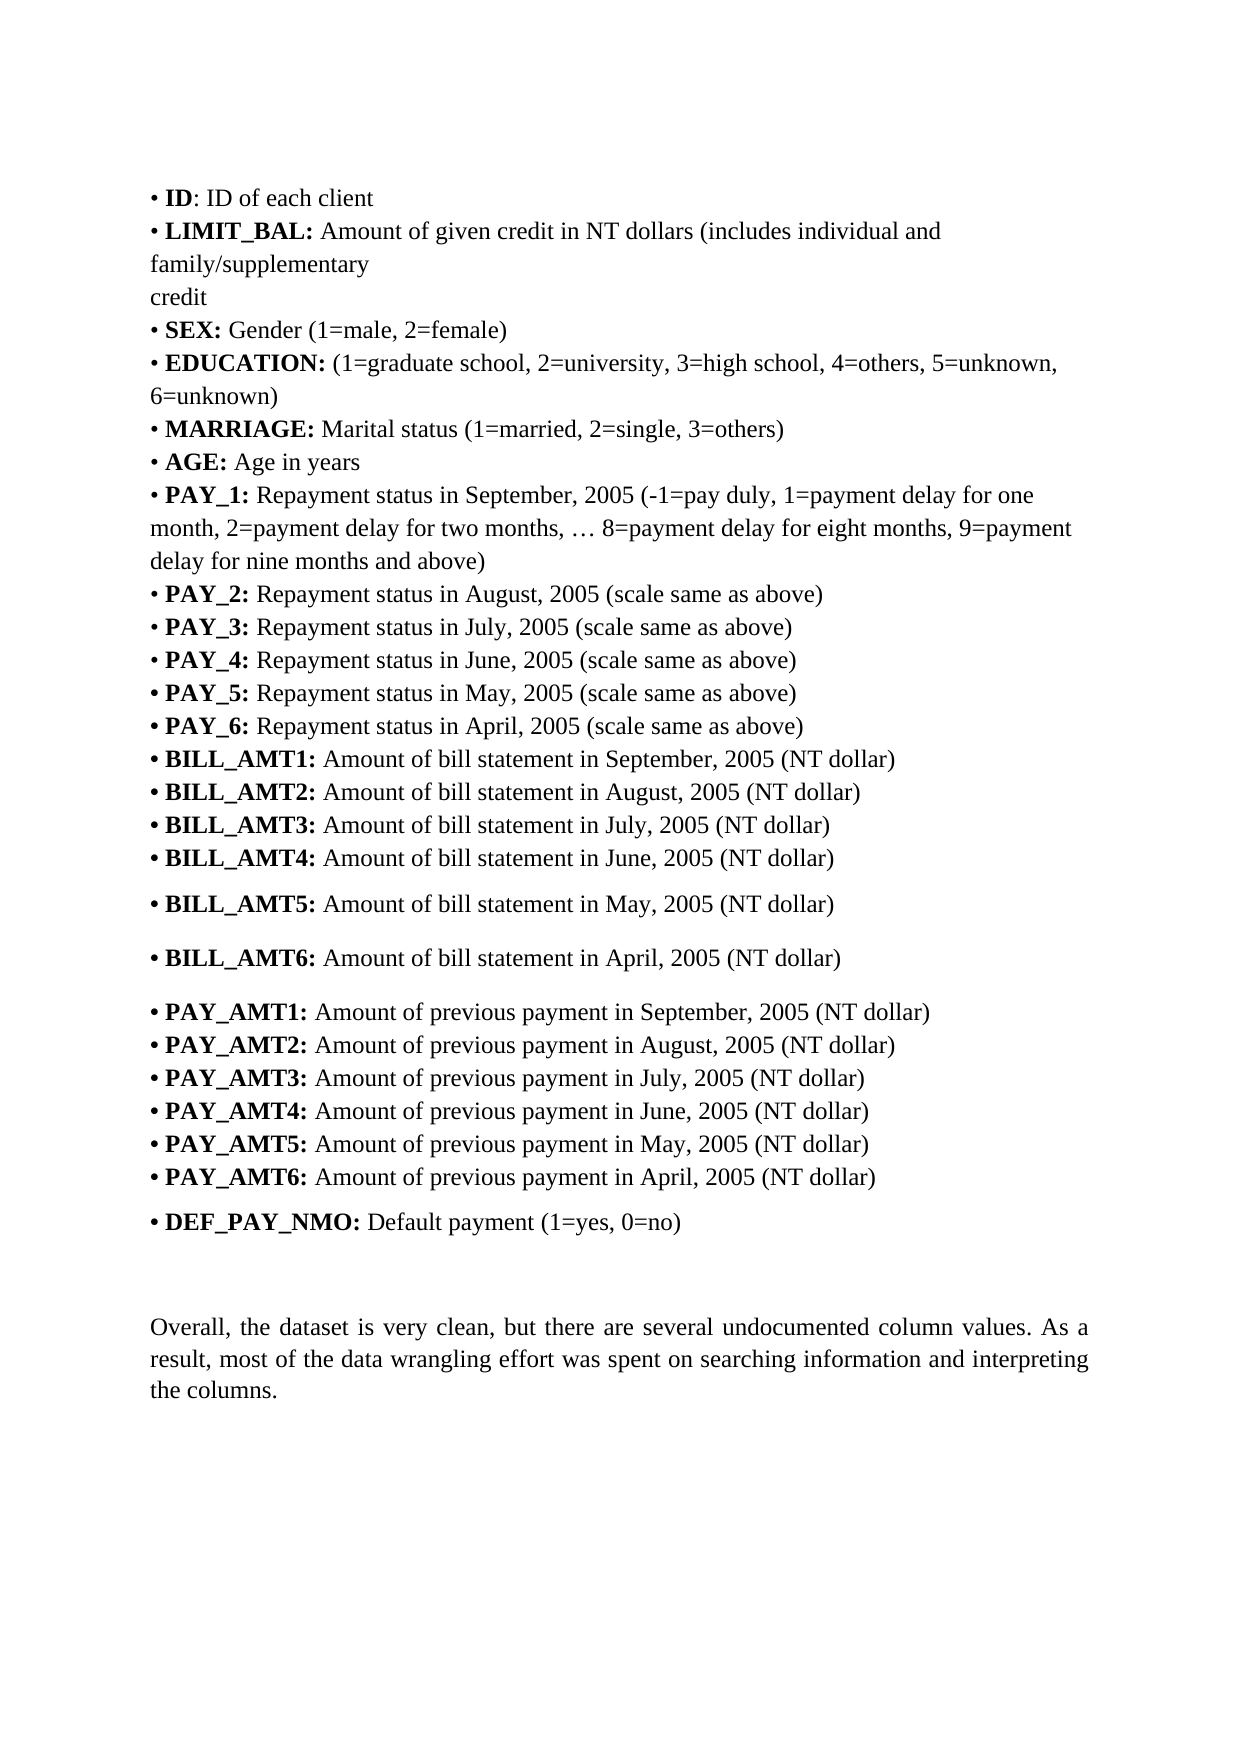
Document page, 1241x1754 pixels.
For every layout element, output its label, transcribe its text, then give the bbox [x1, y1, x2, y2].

text • BILL_AMT5: Amount of bill statement in May, 2005 (NT dollar) [150, 889, 1090, 918]
text • PAY_AMT3: Amount of previous payment in July, 2005 (NT dollar) [150, 1063, 1090, 1091]
text • LIMIT_BAL: Amount of given credit in NT dollars (includes individual and family/supplementary [150, 216, 1090, 278]
text • AGE: Age in years [150, 447, 1090, 476]
text • EDUCATION: (1=graduate school, 2=university, 3=high school, 4=others, 5=unknown, 6=unknown) [150, 348, 1090, 410]
text • BILL_AMT3: Amount of bill statement in July, 2005 (NT dollar) [150, 810, 1090, 839]
text • MARRIAGE: Marital status (1=married, 2=single, 3=others) [150, 414, 1090, 443]
text • PAY_1: Repayment status in September, 2005 (-1=pay duly, 1=payment delay for one month, 2=payment delay for two months, … 8=payment delay for eight months, 9=payment delay for nine months and above) [150, 480, 1090, 575]
text • PAY_3: Repayment status in July, 2005 (scale same as above) [150, 612, 1090, 641]
text • BILL_AMT6: Amount of bill statement in April, 2005 (NT dollar) [150, 943, 1090, 972]
text • PAY_AMT2: Amount of previous payment in August, 2005 (NT dollar) [150, 1030, 1090, 1058]
text credit [150, 282, 1090, 311]
text • ID: ID of each client [150, 183, 1090, 212]
text • DEF_PAY_NMO: Default payment (1=yes, 0=no) [150, 1207, 1090, 1236]
text • PAY_AMT1: Amount of previous payment in September, 2005 (NT dollar) [150, 997, 1090, 1025]
text • PAY_6: Repayment status in April, 2005 (scale same as above) [150, 711, 1090, 740]
text • PAY_2: Repayment status in August, 2005 (scale same as above) [150, 579, 1090, 608]
text • SEX: Gender (1=male, 2=female) [150, 315, 1090, 344]
text Overall, the dataset is very clean, but there are several undocumented column values. As a result, most of the data wrangling effort was spent on searching information and interpreting the columns. [150, 1312, 1090, 1404]
text • PAY_AMT5: Amount of previous payment in May, 2005 (NT dollar) [150, 1129, 1090, 1157]
text • BILL_AMT2: Amount of bill statement in August, 2005 (NT dollar) [150, 777, 1090, 806]
text • PAY_AMT6: Amount of previous payment in April, 2005 (NT dollar) [150, 1162, 1090, 1191]
text • PAY_AMT4: Amount of previous payment in June, 2005 (NT dollar) [150, 1096, 1090, 1124]
text • BILL_AMT4: Amount of bill statement in June, 2005 (NT dollar) [150, 843, 1090, 872]
text • BILL_AMT1: Amount of bill statement in September, 2005 (NT dollar) [150, 744, 1090, 773]
text • PAY_5: Repayment status in May, 2005 (scale same as above) [150, 678, 1090, 707]
text • PAY_4: Repayment status in June, 2005 (scale same as above) [150, 645, 1090, 674]
